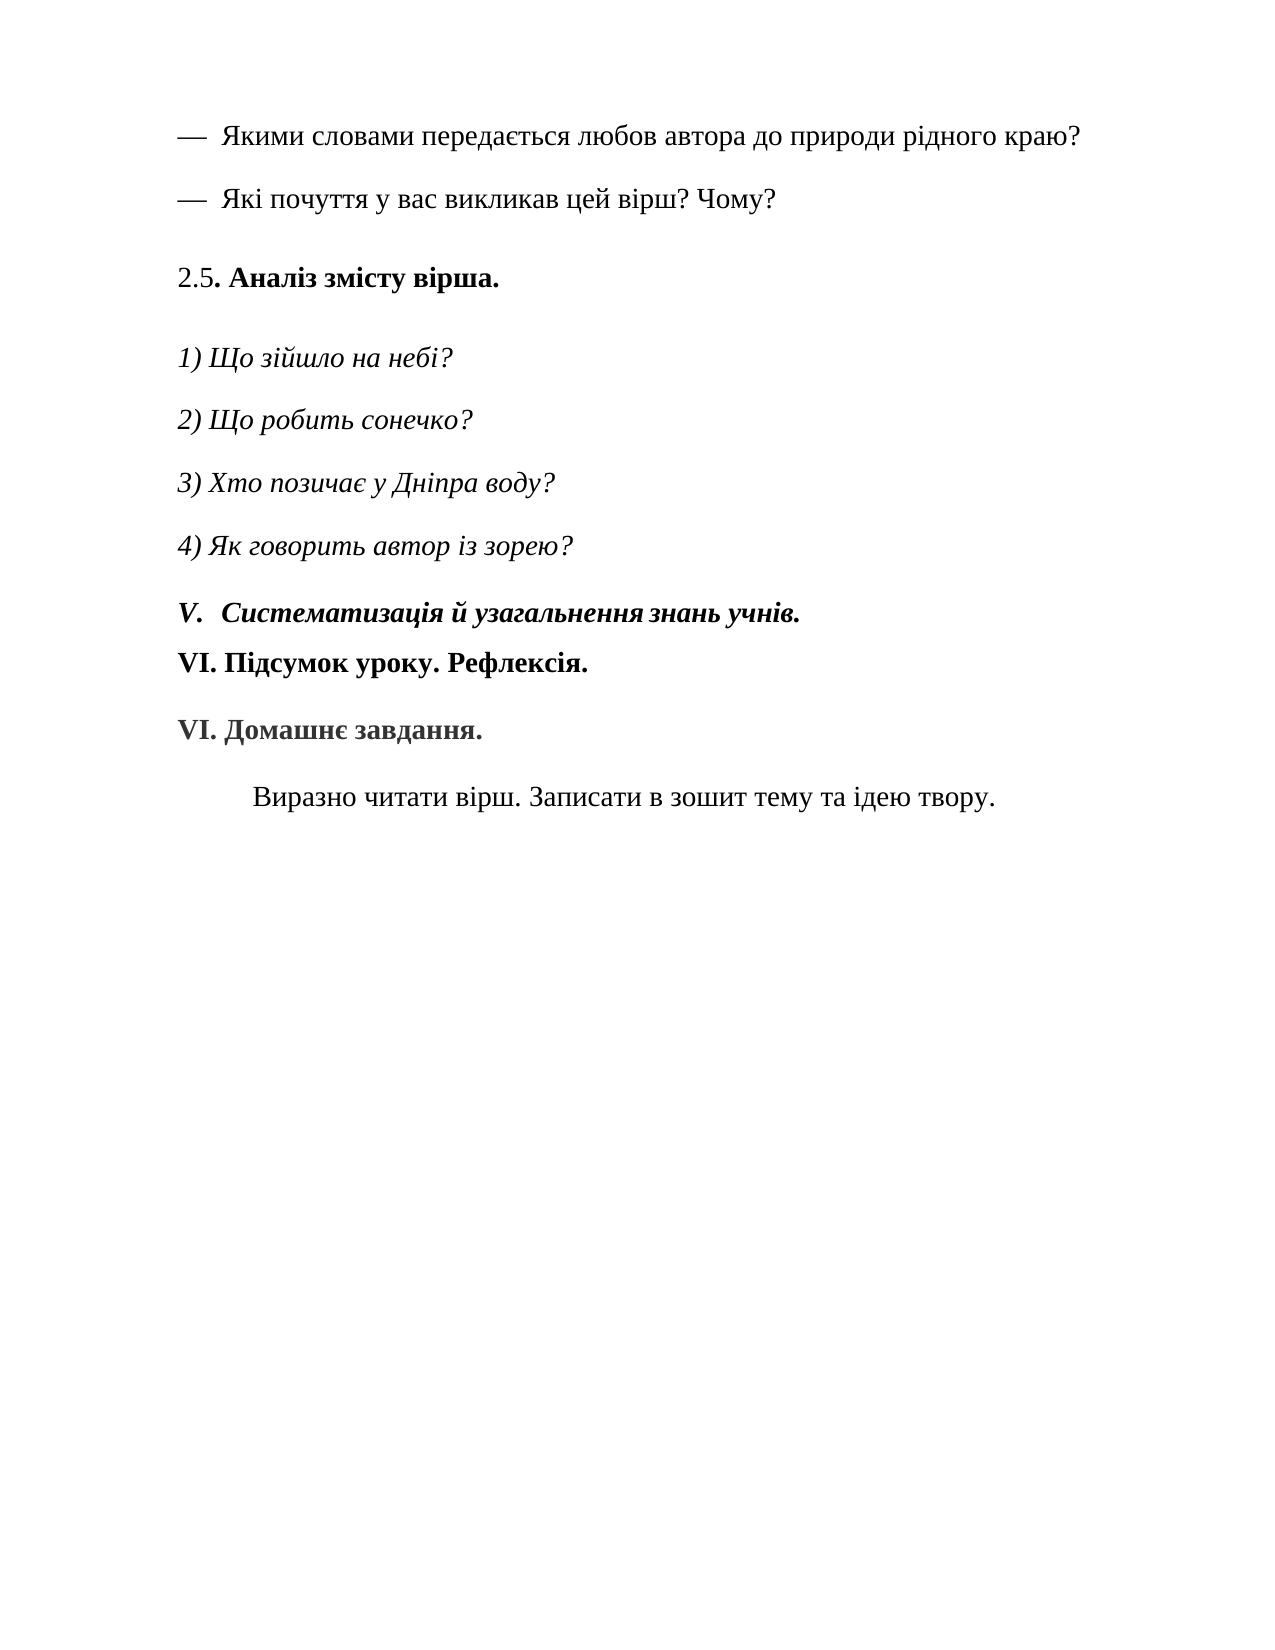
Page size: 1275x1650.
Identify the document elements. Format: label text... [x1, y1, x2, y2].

text 2.5. Аналіз змісту вірша. [177, 260, 1186, 294]
text 3) Хто позичає у Дніпра воду? [177, 465, 1186, 499]
list Виразно читати вірш. Записати в зошит тему та ідею твору. [252, 779, 1186, 813]
text V. Систематизація й узагальнення знань учнів. [177, 595, 1186, 628]
text — Які почуття у вас викликав цей вірш? Чому? [177, 181, 1186, 214]
text 4) Як говорить автор із зорею? [177, 528, 1186, 561]
text VІ. Підсумок уроку. Рефлексія. [177, 645, 1186, 679]
text 1) Що зійшло на небі? [177, 340, 1186, 373]
text VІ. Домашнє завдання. [177, 712, 1186, 746]
text 2) Що робить сонечко? [177, 402, 1186, 436]
text — Якими словами передається любов автора до природи рідного краю? [177, 118, 1186, 152]
